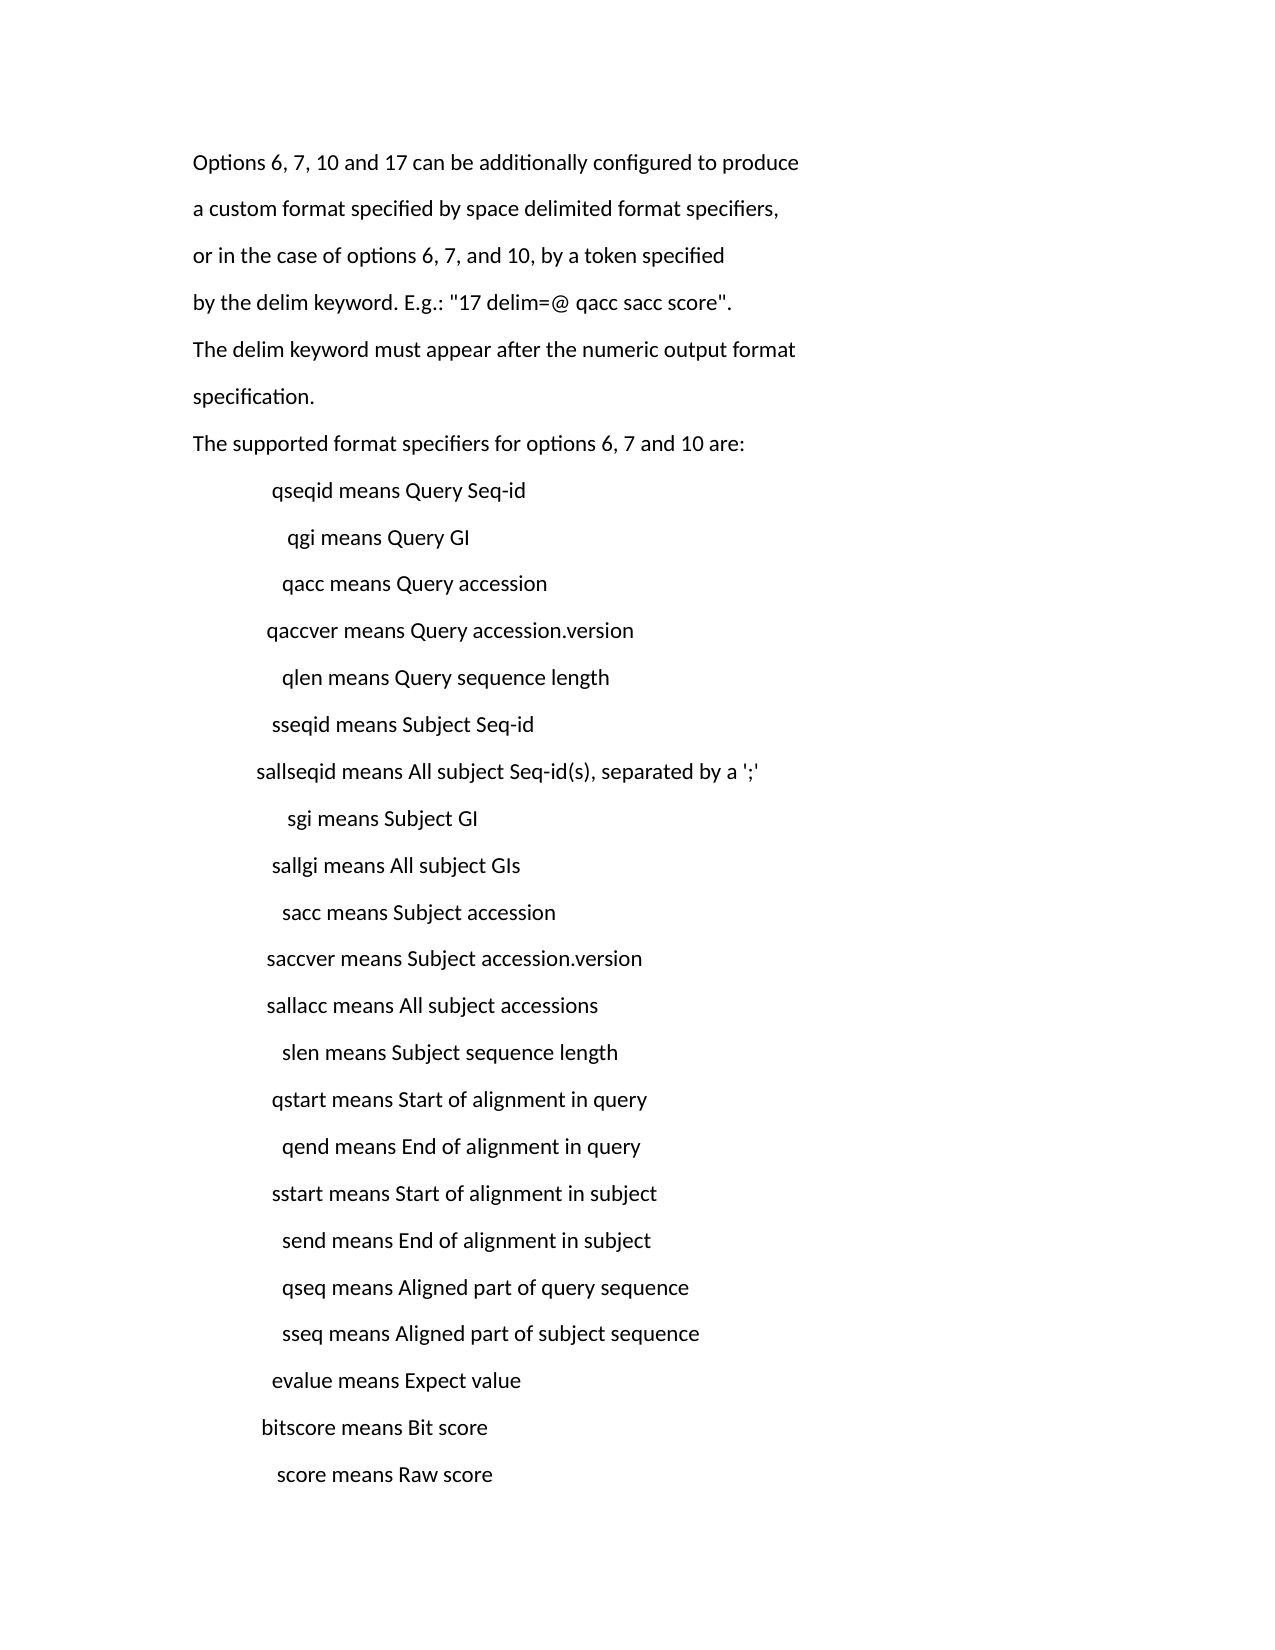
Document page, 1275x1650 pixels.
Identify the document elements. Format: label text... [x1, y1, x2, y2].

text slen means Subject sequence length [177, 1038, 1098, 1066]
text qlen means Query sequence length [177, 663, 1098, 691]
text qseq means Aligned part of query sequence [177, 1273, 1098, 1301]
text sallacc means All subject accessions [177, 991, 1098, 1019]
text The supported format specifiers for options 6, 7 and 10 are: [177, 429, 1098, 457]
text a custom format specified by space delimited format specifiers, [177, 194, 1098, 222]
text bitscore means Bit score [177, 1413, 1098, 1441]
text send means End of alignment in subject [177, 1226, 1098, 1254]
text qend means End of alignment in query [177, 1132, 1098, 1160]
text saccver means Subject accession.version [177, 944, 1098, 972]
text specification. [177, 382, 1098, 410]
text qaccver means Query accession.version [177, 616, 1098, 644]
text sseqid means Subject Seq-id [177, 710, 1098, 738]
text by the delim keyword. E.g.: "17 delim=@ qacc sacc score". [177, 288, 1098, 316]
text sacc means Subject accession [177, 898, 1098, 926]
text sseq means Aligned part of subject sequence [177, 1319, 1098, 1347]
text sstart means Start of alignment in subject [177, 1179, 1098, 1207]
text sgi means Subject GI [177, 804, 1098, 832]
text The delim keyword must appear after the numeric output format [177, 335, 1098, 363]
text qseqid means Query Seq-id [177, 476, 1098, 504]
text or in the case of options 6, 7, and 10, by a token specified [177, 241, 1098, 269]
text qgi means Query GI [177, 523, 1098, 551]
text qstart means Start of alignment in query [177, 1085, 1098, 1113]
text score means Raw score [177, 1460, 1098, 1488]
text qacc means Query accession [177, 569, 1098, 597]
text evalue means Expect value [177, 1366, 1098, 1394]
text Options 6, 7, 10 and 17 can be additionally configured to produce [177, 148, 1098, 176]
text sallseqid means All subject Seq-id(s), separated by a ';' [177, 757, 1098, 785]
text sallgi means All subject GIs [177, 851, 1098, 879]
